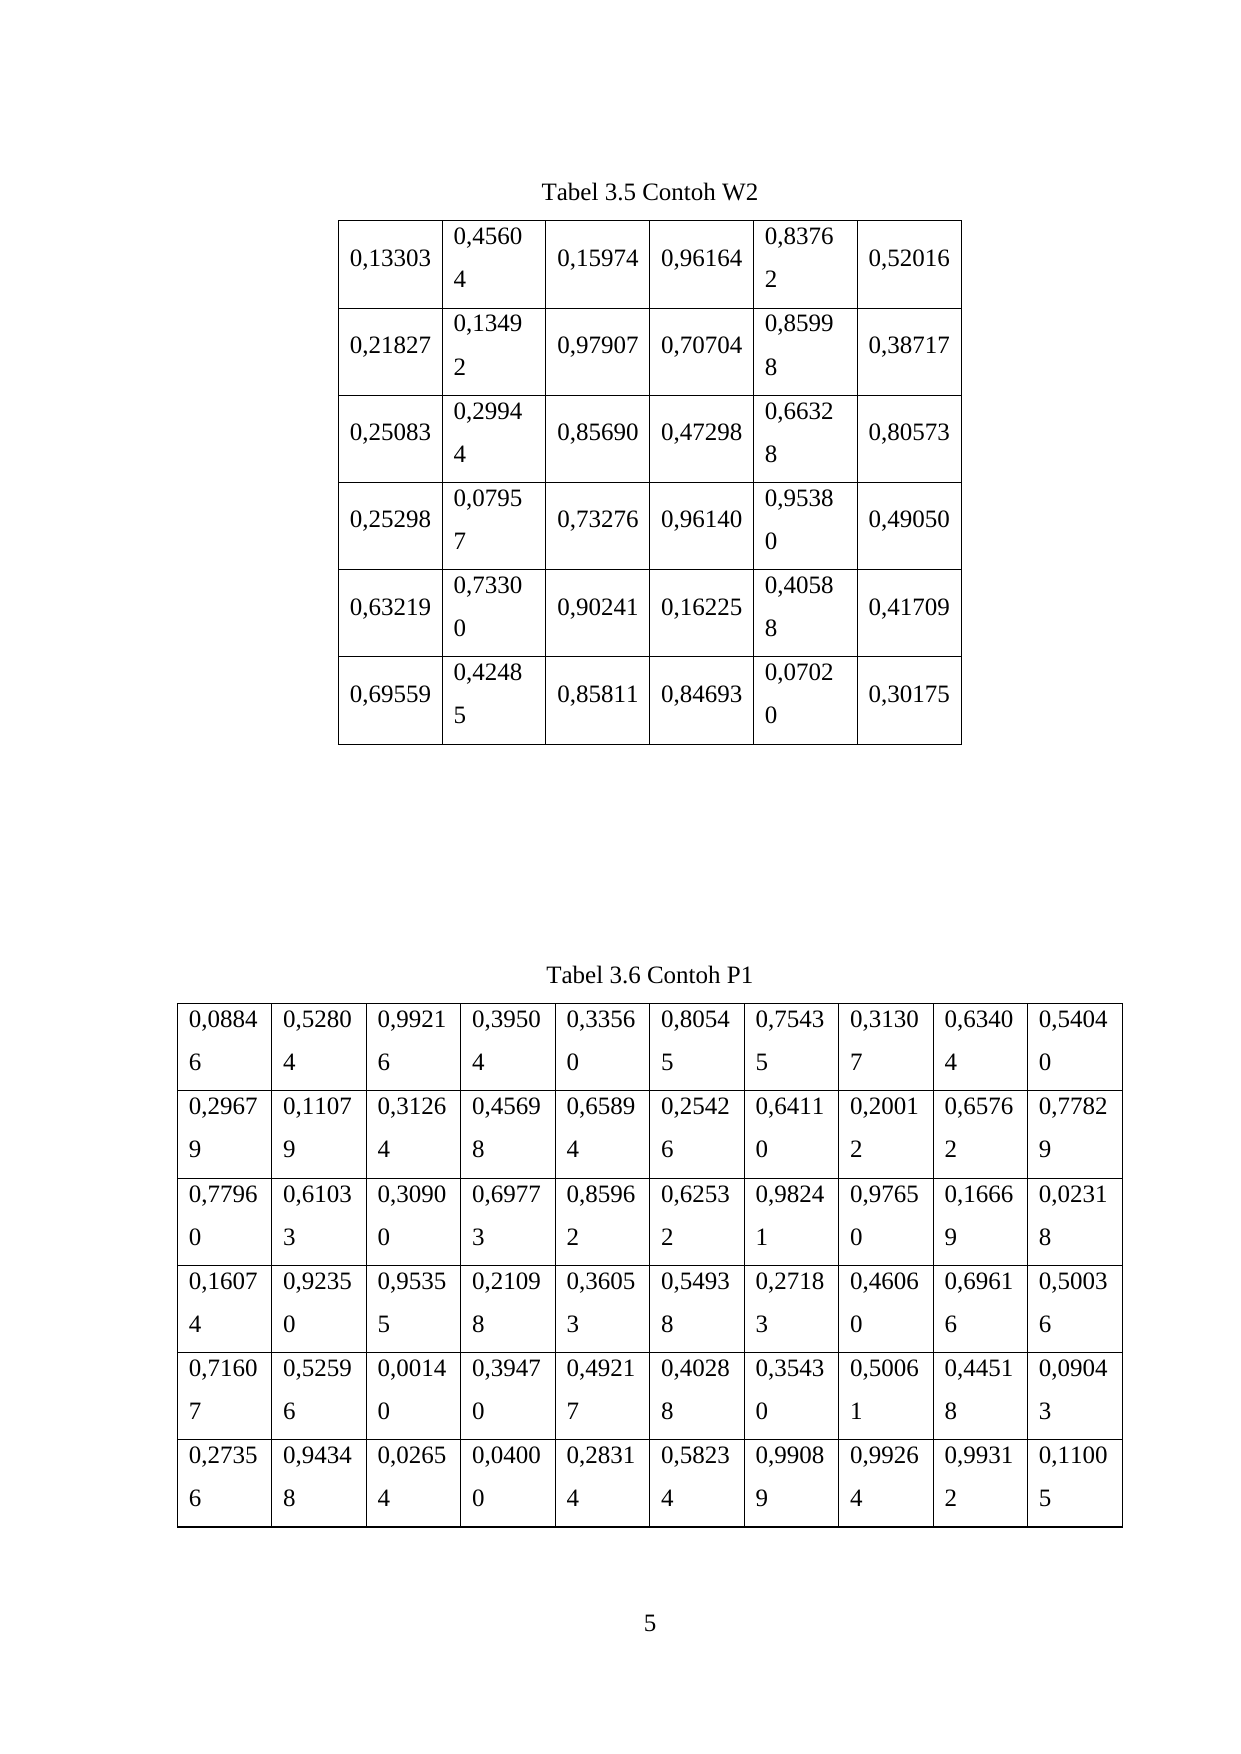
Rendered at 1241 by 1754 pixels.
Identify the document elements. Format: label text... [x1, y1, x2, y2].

table_cell 0,27183 [745, 1266, 838, 1352]
table_cell 0,07020 [754, 657, 857, 743]
table_cell 0,41709 [858, 570, 961, 656]
table_cell 0,00140 [367, 1353, 460, 1439]
table_header 0,33560 [556, 1004, 649, 1090]
table_header 0,96164 [650, 221, 753, 307]
table_cell 0,49217 [556, 1353, 649, 1439]
table_cell 0,62532 [650, 1179, 744, 1265]
table_cell 0,92350 [272, 1266, 366, 1352]
table_cell 0,16074 [178, 1266, 271, 1352]
table_cell 0,16669 [934, 1179, 1027, 1265]
table_cell 0,65894 [556, 1091, 649, 1178]
table_cell 0,11005 [1028, 1440, 1122, 1526]
table_header 0,83762 [754, 221, 857, 307]
table_cell 0,95380 [754, 483, 857, 569]
table_cell 0,85690 [546, 396, 649, 482]
table_header 0,54040 [1028, 1004, 1122, 1090]
table_cell 0,85998 [754, 309, 857, 395]
table_cell 0,50036 [1028, 1266, 1122, 1352]
table_header 0,45604 [443, 221, 545, 307]
table_cell 0,28314 [556, 1440, 649, 1526]
table_cell 0,47298 [650, 396, 753, 482]
table_cell 0,99264 [839, 1440, 933, 1526]
table_cell 0,36053 [556, 1266, 649, 1352]
table_cell 0,84693 [650, 657, 753, 743]
table_cell 0,96140 [650, 483, 753, 569]
table_cell 0,50061 [839, 1353, 933, 1439]
table_cell 0,97650 [839, 1179, 933, 1265]
table_cell 0,42485 [443, 657, 545, 743]
table_cell 0,77829 [1028, 1091, 1122, 1178]
table_cell 0,63219 [339, 570, 442, 656]
table_cell 0,98241 [745, 1179, 838, 1265]
table_header 0,39504 [461, 1004, 555, 1090]
text Tabel 3.5 Contoh W2 [177, 177, 1122, 206]
table_cell 0,25083 [339, 396, 442, 482]
table_cell 0,94348 [272, 1440, 366, 1526]
table_cell 0,02654 [367, 1440, 460, 1526]
table_cell 0,13492 [443, 309, 545, 395]
table_cell 0,21098 [461, 1266, 555, 1352]
table_cell 0,69559 [339, 657, 442, 743]
table_cell 0,95355 [367, 1266, 460, 1352]
table_cell 0,39470 [461, 1353, 555, 1439]
table_cell 0,04000 [461, 1440, 555, 1526]
table_cell 0,44518 [934, 1353, 1027, 1439]
table_cell 0,69773 [461, 1179, 555, 1265]
table_cell 0,70704 [650, 309, 753, 395]
table_cell 0,20012 [839, 1091, 933, 1178]
table_cell 0,99312 [934, 1440, 1027, 1526]
table_cell 0,66328 [754, 396, 857, 482]
table_cell 0,90241 [546, 570, 649, 656]
table_cell 0,77960 [178, 1179, 271, 1265]
table_cell 0,21827 [339, 309, 442, 395]
table_header 0,13303 [339, 221, 442, 307]
table_cell 0,29944 [443, 396, 545, 482]
table_cell 0,61033 [272, 1179, 366, 1265]
table_cell 0,31264 [367, 1091, 460, 1178]
table_cell 0,85811 [546, 657, 649, 743]
table_cell 0,73300 [443, 570, 545, 656]
table_header 0,31307 [839, 1004, 933, 1090]
table_cell 0,65762 [934, 1091, 1027, 1178]
table_cell 0,46060 [839, 1266, 933, 1352]
table_cell 0,11079 [272, 1091, 366, 1178]
table_header 0,63404 [934, 1004, 1027, 1090]
table_cell 0,97907 [546, 309, 649, 395]
table_cell 0,99089 [745, 1440, 838, 1526]
table_cell 0,30900 [367, 1179, 460, 1265]
table_cell 0,07957 [443, 483, 545, 569]
table_cell 0,16225 [650, 570, 753, 656]
table_cell 0,38717 [858, 309, 961, 395]
table_cell 0,71607 [178, 1353, 271, 1439]
table_cell 0,54938 [650, 1266, 744, 1352]
table_cell 0,29679 [178, 1091, 271, 1178]
table_cell 0,09043 [1028, 1353, 1122, 1439]
table_header 0,75435 [745, 1004, 838, 1090]
table_header 0,52804 [272, 1004, 366, 1090]
table_cell 0,85962 [556, 1179, 649, 1265]
table_header 0,08846 [178, 1004, 271, 1090]
table_cell 0,25298 [339, 483, 442, 569]
table_cell 0,02318 [1028, 1179, 1122, 1265]
table_cell 0,73276 [546, 483, 649, 569]
table_cell 0,25426 [650, 1091, 744, 1178]
table_cell 0,27356 [178, 1440, 271, 1526]
table_cell 0,69616 [934, 1266, 1027, 1352]
table_cell 0,58234 [650, 1440, 744, 1526]
table_cell 0,64110 [745, 1091, 838, 1178]
table_cell 0,30175 [858, 657, 961, 743]
table_cell 0,35430 [745, 1353, 838, 1439]
table_header 0,52016 [858, 221, 961, 307]
table_cell 0,49050 [858, 483, 961, 569]
table_header 0,80545 [650, 1004, 744, 1090]
text Tabel 3.6 Contoh P1 [177, 960, 1122, 989]
table_cell 0,40588 [754, 570, 857, 656]
table_cell 0,80573 [858, 396, 961, 482]
table_cell 0,52596 [272, 1353, 366, 1439]
table_header 0,15974 [546, 221, 649, 307]
table_cell 0,45698 [461, 1091, 555, 1178]
table_header 0,99216 [367, 1004, 460, 1090]
table_cell 0,40288 [650, 1353, 744, 1439]
